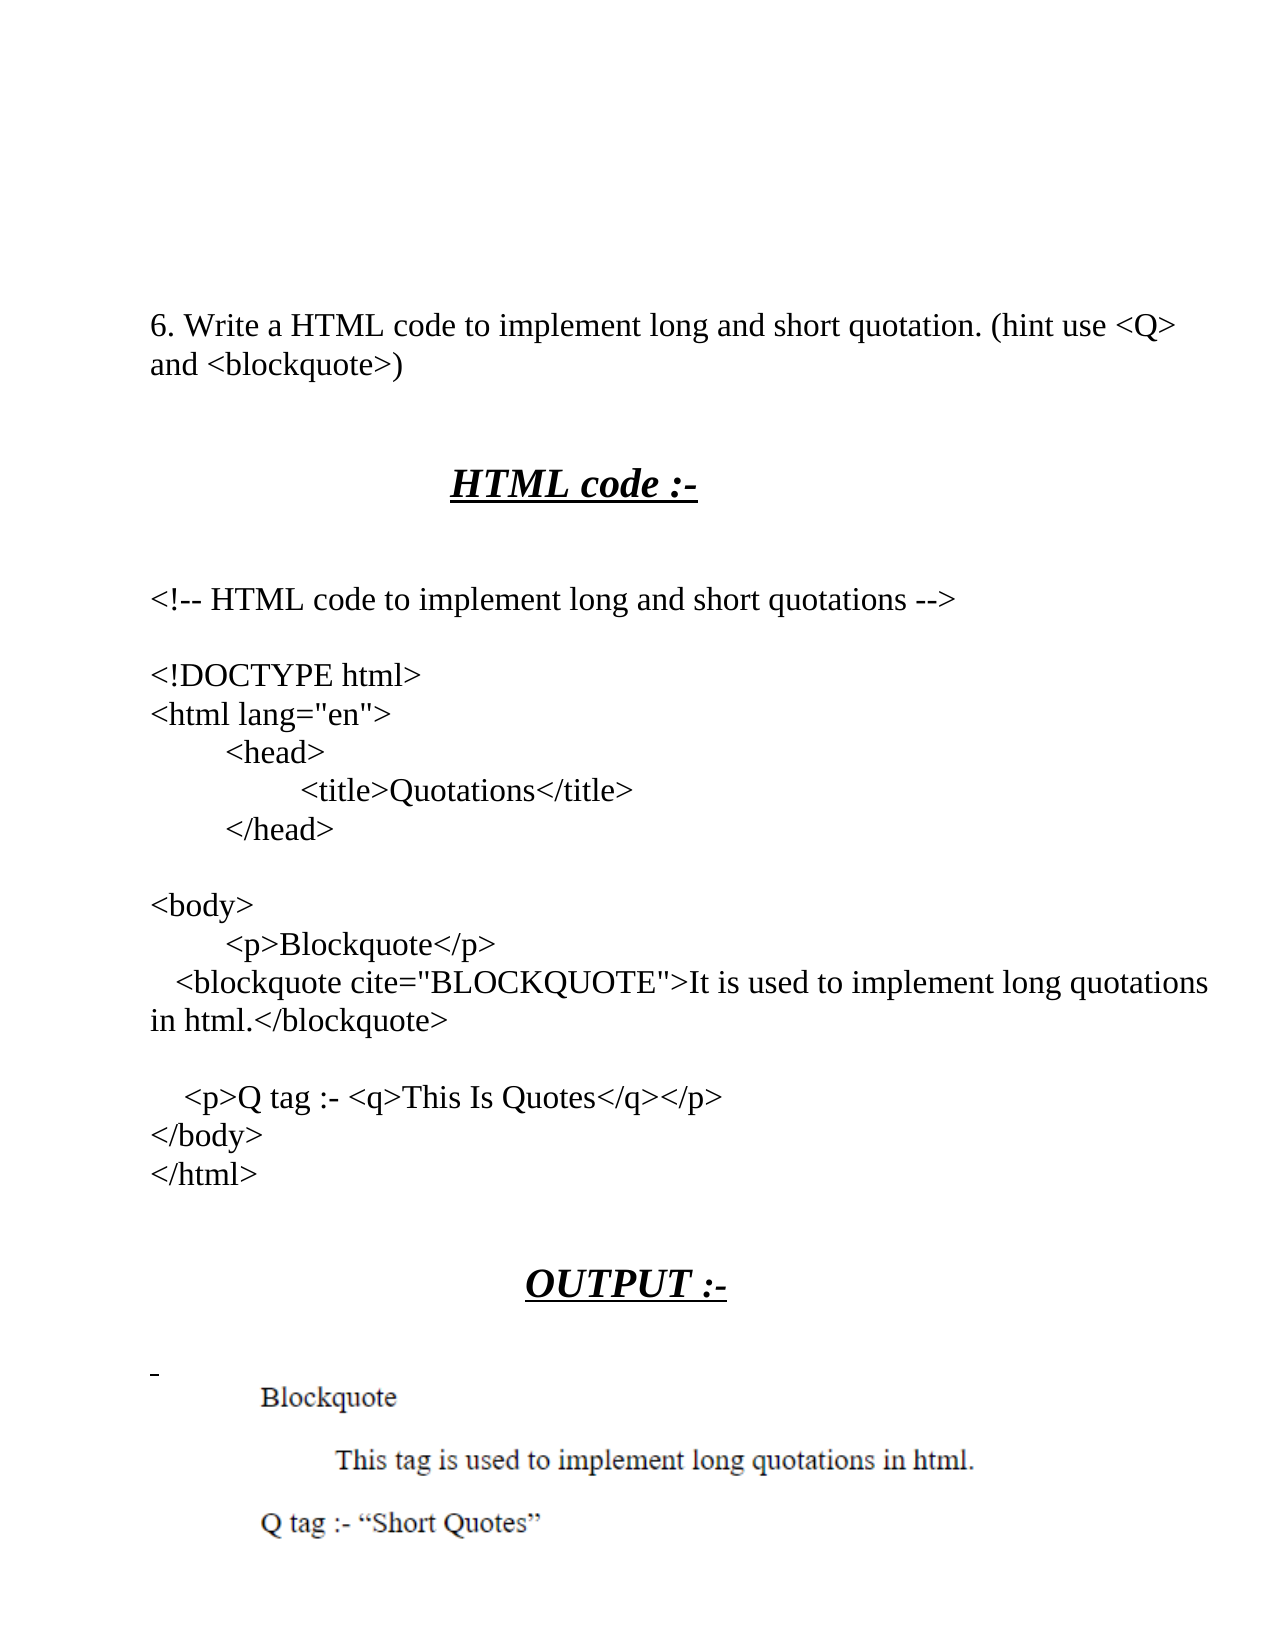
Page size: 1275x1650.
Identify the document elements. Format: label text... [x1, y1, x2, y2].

text </head> [150, 809, 1209, 847]
text <html lang="en"> [150, 694, 1209, 732]
picture [246, 1364, 1008, 1650]
text HTML code :- [450, 459, 1209, 507]
text <p>Q tag :- <q>This Is Quotes</q></p> [150, 1077, 1209, 1115]
text <head> [150, 732, 1209, 770]
text <blockquote cite="BLOCKQUOTE">It is used to implement long quotations in html.</blockquote> [150, 962, 1209, 1039]
text <title>Quotations</title> [150, 770, 1209, 809]
text <!DOCTYPE html> [150, 655, 1209, 694]
text </html> [150, 1154, 1209, 1192]
text </body> [150, 1115, 1209, 1154]
text <p>Blockquote</p> [150, 924, 1209, 962]
text 6. Write a HTML code to implement long and short quotation. (hint use <Q> and <blockquote>) [150, 306, 1209, 382]
text <body> [150, 885, 1209, 924]
text OUTPUT :- [150, 1258, 1209, 1306]
text <!-- HTML code to implement long and short quotations --> [150, 579, 1209, 617]
